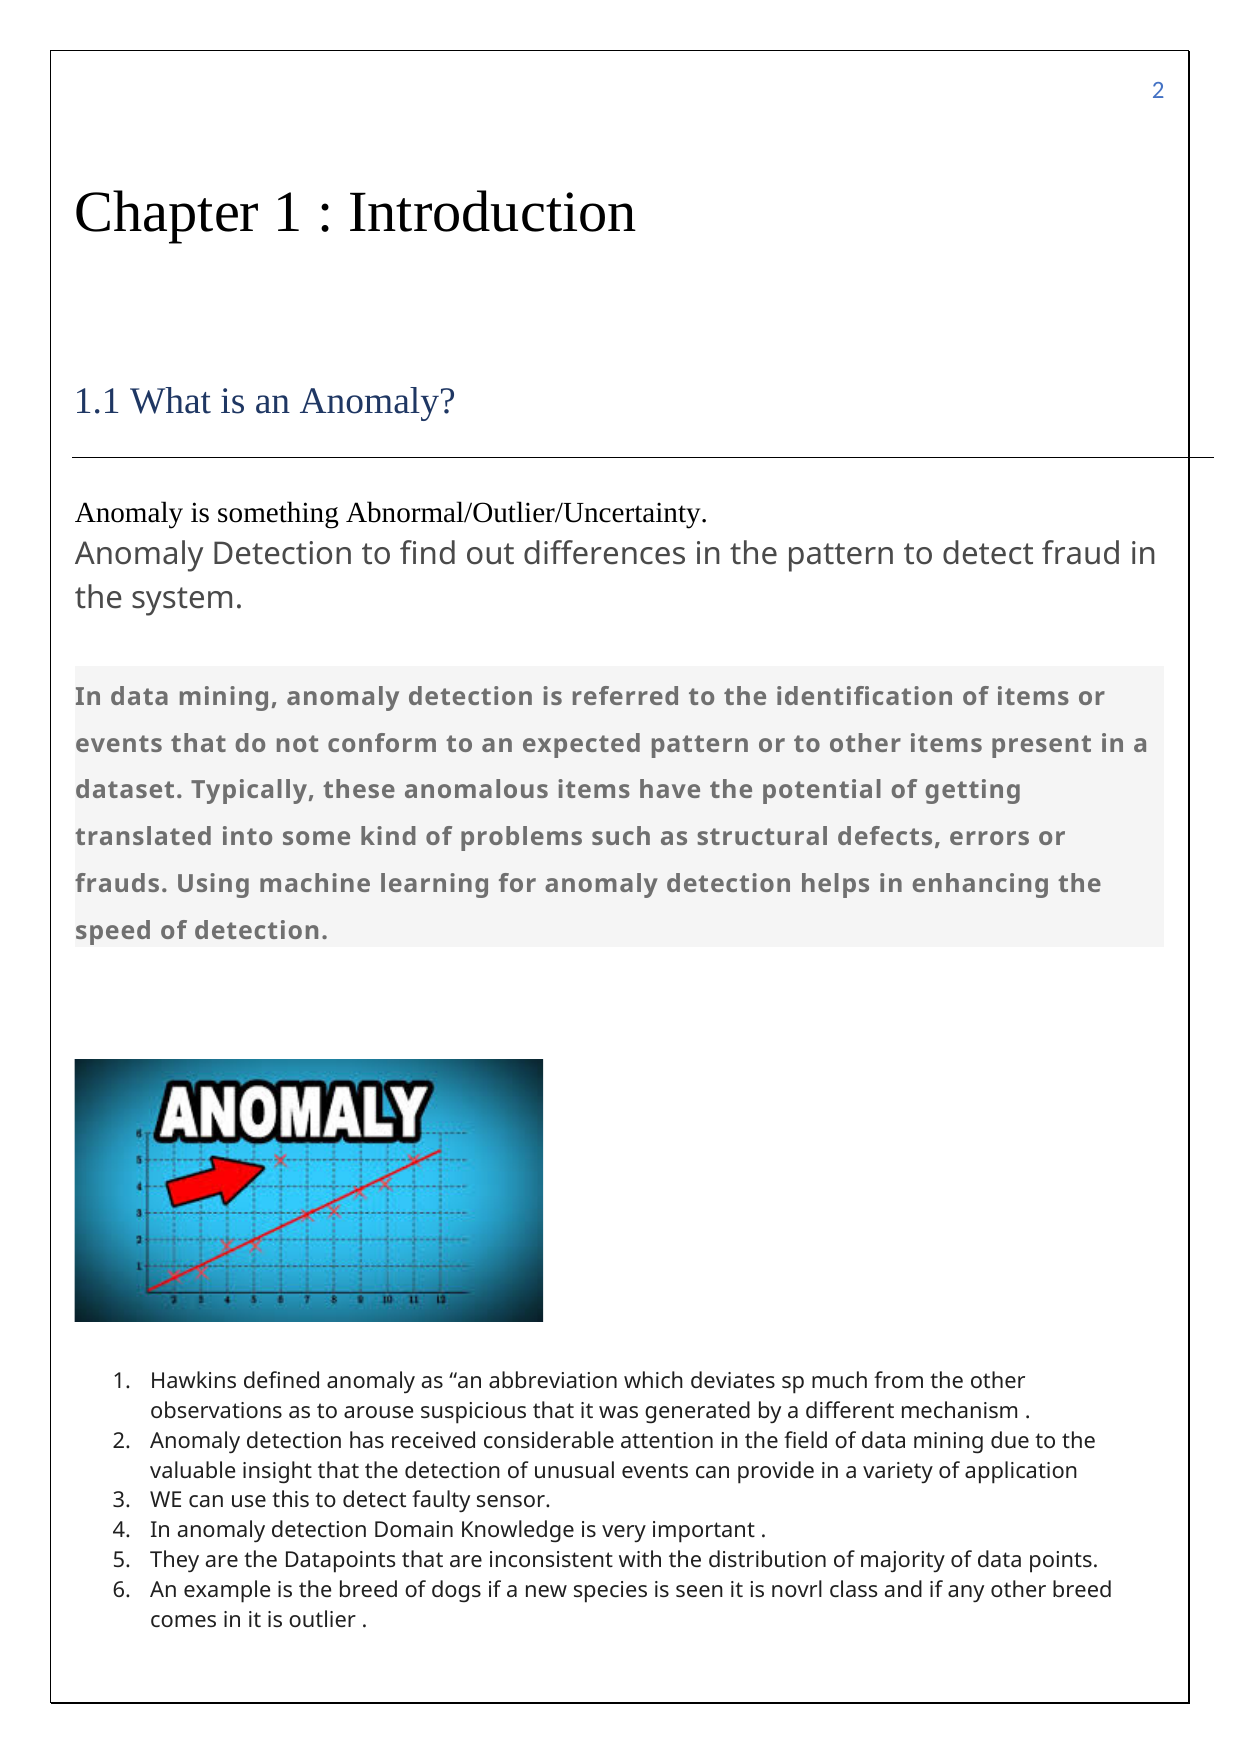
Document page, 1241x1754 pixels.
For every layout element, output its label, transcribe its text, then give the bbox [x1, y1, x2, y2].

list In anomaly detection Domain Knowledge is very important . [112, 1514, 1164, 1544]
list An example is the breed of dogs if a new species is seen it is novrl class and if any other breed comes in it is outlier . [112, 1574, 1164, 1633]
list They are the Datapoints that are inconsistent with the distribution of majority of data points. [112, 1544, 1164, 1574]
text In data mining, anomaly detection is referred to the identification of items or events that do not conform to an expected pattern or to other items present in a dataset. Typically, these anomalous items have the potential of getting translated into some kind of problems such as structural defects, errors or frauds. Using machine learning for anomaly detection helps in enhancing the speed of detection. [75, 666, 1164, 947]
list Hawkins defined anomaly as “an abbreviation which deviates sp much from the other observations as to arouse suspicious that it was generated by a different mechanism . [112, 1365, 1164, 1425]
list Anomaly detection has received considerable attention in the field of data mining due to the valuable insight that the detection of unusual events can provide in a variety of application [112, 1425, 1164, 1484]
picture [74, 1059, 544, 1322]
text Chapter 1 : Introduction [74, 177, 1164, 244]
subtitle 1.1 What is an Anomaly? [73, 378, 1164, 422]
list WE can use this to detect faulty sensor. [112, 1484, 1164, 1514]
text Anomaly is something Abnormal/Outlier/Uncertainty. [74, 495, 1164, 528]
text Anomaly Detection to find out differences in the pattern to detect fraud in the system. [74, 531, 1164, 617]
